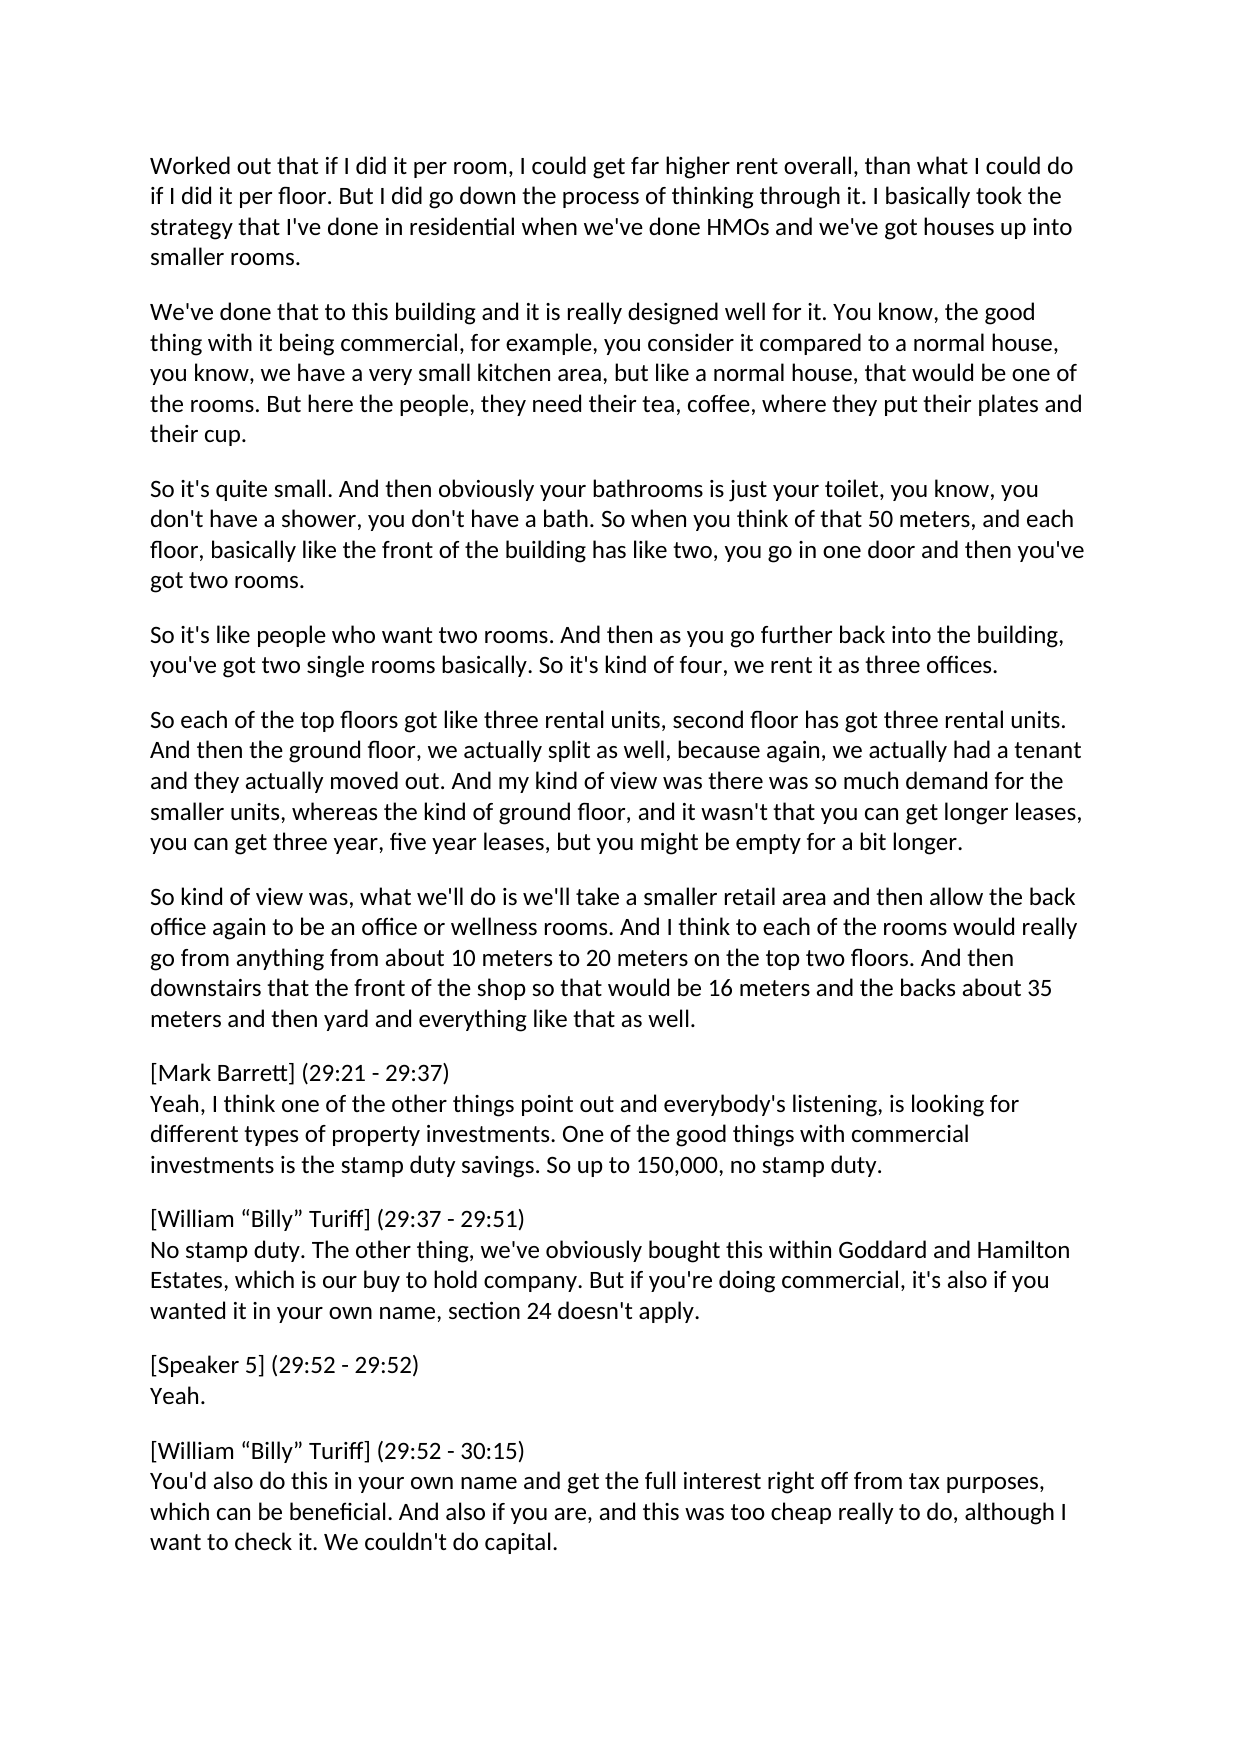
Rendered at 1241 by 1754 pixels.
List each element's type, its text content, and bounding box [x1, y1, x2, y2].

text [William “Billy” Turiff] (29:37 - 29:51) [150, 1203, 1090, 1234]
text You'd also do this in your own name and get the full interest right off from tax purposes, which can be beneficial. And also if you are, and this was too cheap really to do, although I want to check it. We couldn't do capital. [150, 1465, 1090, 1557]
text [Speaker 5] (29:52 - 29:52) [150, 1350, 1090, 1380]
text [Mark Barrett] (29:21 - 29:37) [150, 1057, 1090, 1088]
text Yeah, I think one of the other things point out and everybody's listening, is looking for different types of property investments. One of the good things with commercial investments is the stamp duty savings. So up to 150,000, no stamp duty. [150, 1088, 1090, 1179]
text We've done that to this building and it is really designed well for it. You know, the good thing with it being commercial, for example, you consider it compared to a normal house, you know, we have a very small kitchen area, but like a normal house, that would be one of the rooms. But here the people, they need their tea, coffee, where they put their plates and their cup. [150, 296, 1090, 449]
text Yeah. [150, 1380, 1090, 1411]
text So kind of view was, what we'll do is we'll take a smaller retail area and then allow the back office again to be an office or wellness rooms. And I think to each of the rooms would really go from anything from about 10 meters to 20 meters on the top two floors. And then downstairs that the front of the shop so that would be 16 meters and the backs about 35 meters and then yard and everything like that as well. [150, 881, 1090, 1033]
text So it's like people who want two rooms. And then as you go further back into the building, you've got two single rooms basically. So it's kind of four, we rent it as three offices. [150, 619, 1090, 680]
text So it's quite small. And then obviously your bathrooms is just your toilet, you know, you don't have a shower, you don't have a bath. So when you think of that 50 meters, and each floor, basically like the front of the building has like two, you go in one door and then you've got two rooms. [150, 473, 1090, 595]
text [William “Billy” Turiff] (29:52 - 30:15) [150, 1435, 1090, 1465]
text So each of the top floors got like three rental units, second floor has got three rental units. And then the ground floor, we actually split as well, because again, we actually had a tenant and they actually moved out. And my kind of view was there was so much demand for the smaller units, whereas the kind of ground floor, and it wasn't that you can get longer leases, you can get three year, five year leases, but you might be empty for a bit longer. [150, 704, 1090, 857]
text Worked out that if I did it per room, I could get far higher rent overall, than what I could do if I did it per floor. But I did go down the process of thinking through it. I basically took the strategy that I've done in residential when we've done HMOs and we've got houses up into smaller rooms. [150, 150, 1090, 272]
text No stamp duty. The other thing, we've obviously bought this within Goddard and Hamilton Estates, which is our buy to hold company. But if you're doing commercial, it's also if you wanted it in your own name, section 24 doesn't apply. [150, 1234, 1090, 1326]
